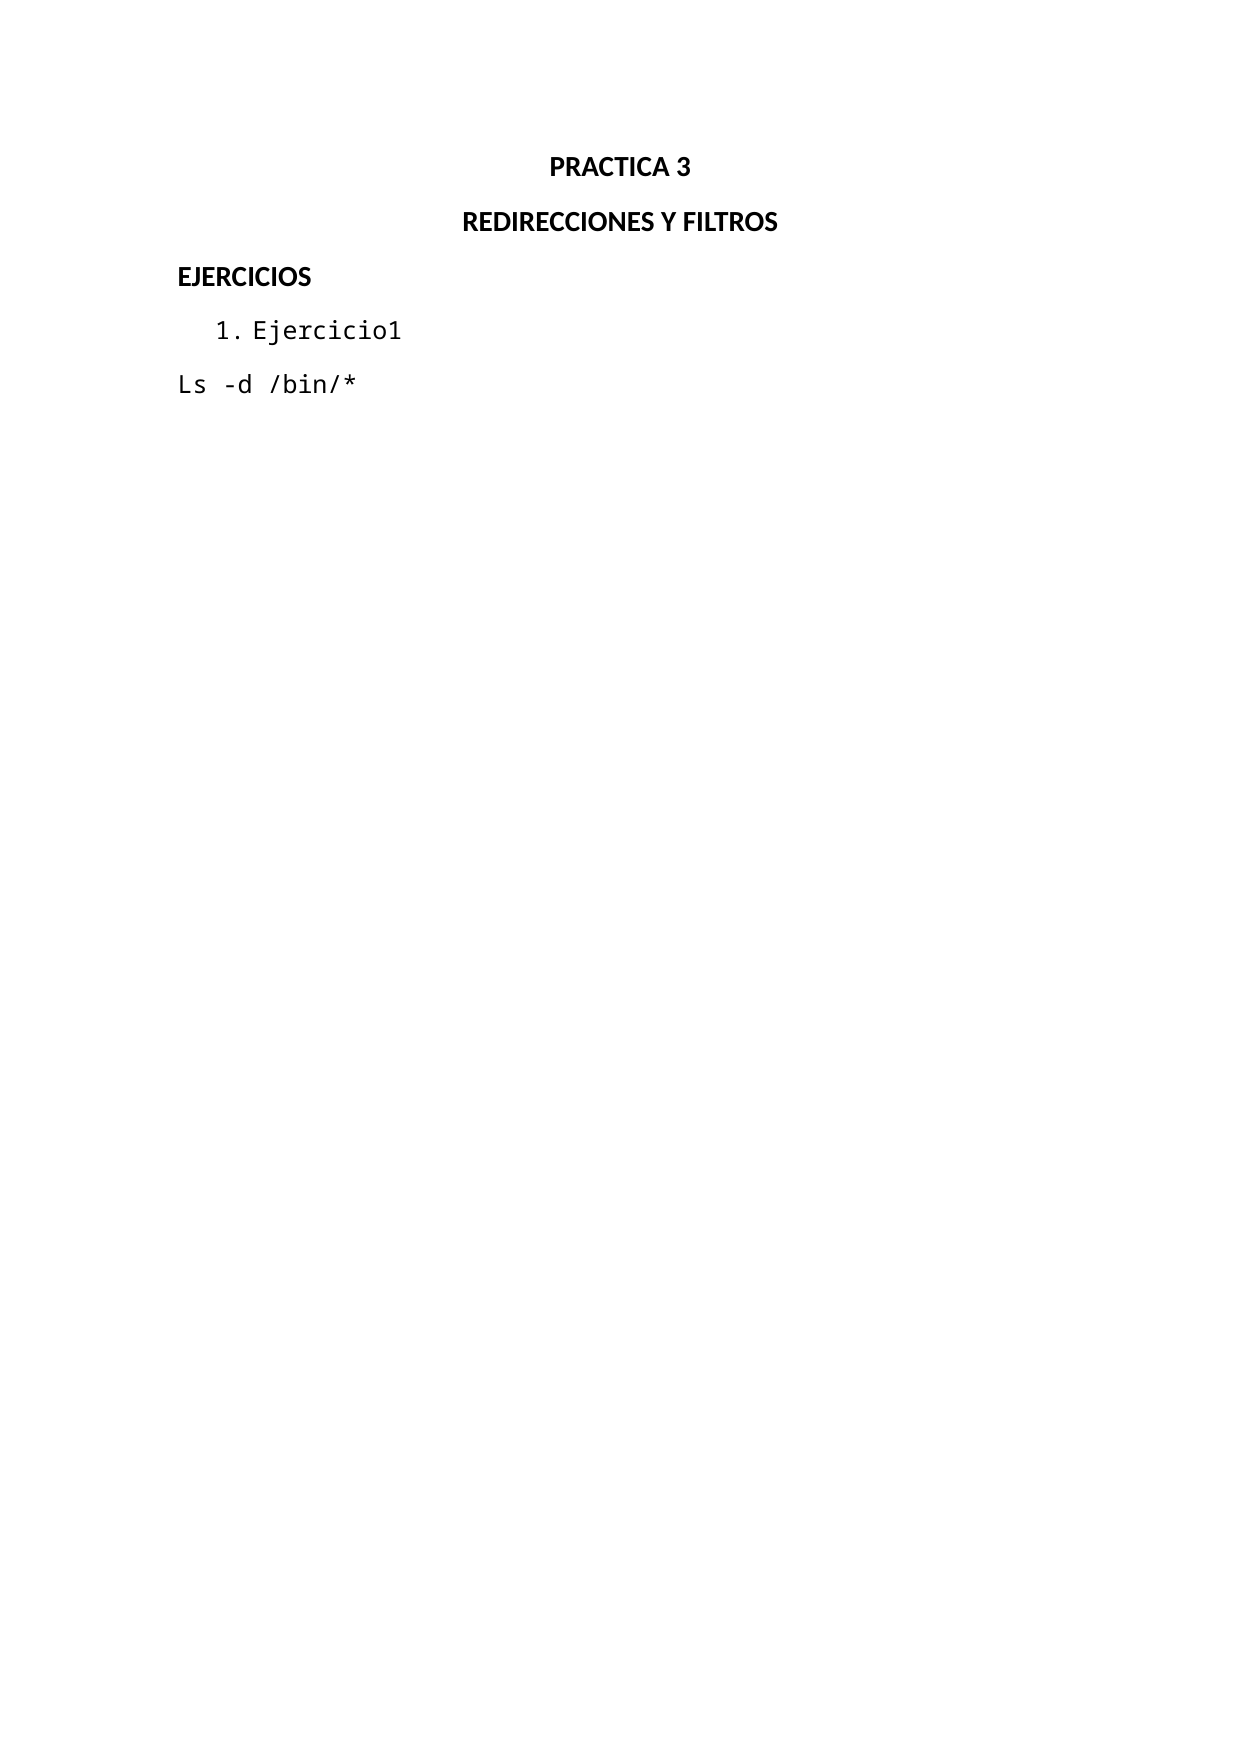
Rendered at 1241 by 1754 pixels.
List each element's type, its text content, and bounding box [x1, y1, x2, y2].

list Ejercicio1 [215, 313, 1063, 347]
text EJERCICIOS [177, 258, 1063, 293]
text Ls -d /bin/* [177, 366, 1063, 400]
text REDIRECCIONES Y FILTROS [177, 203, 1063, 238]
text PRACTICA 3 [177, 148, 1063, 183]
